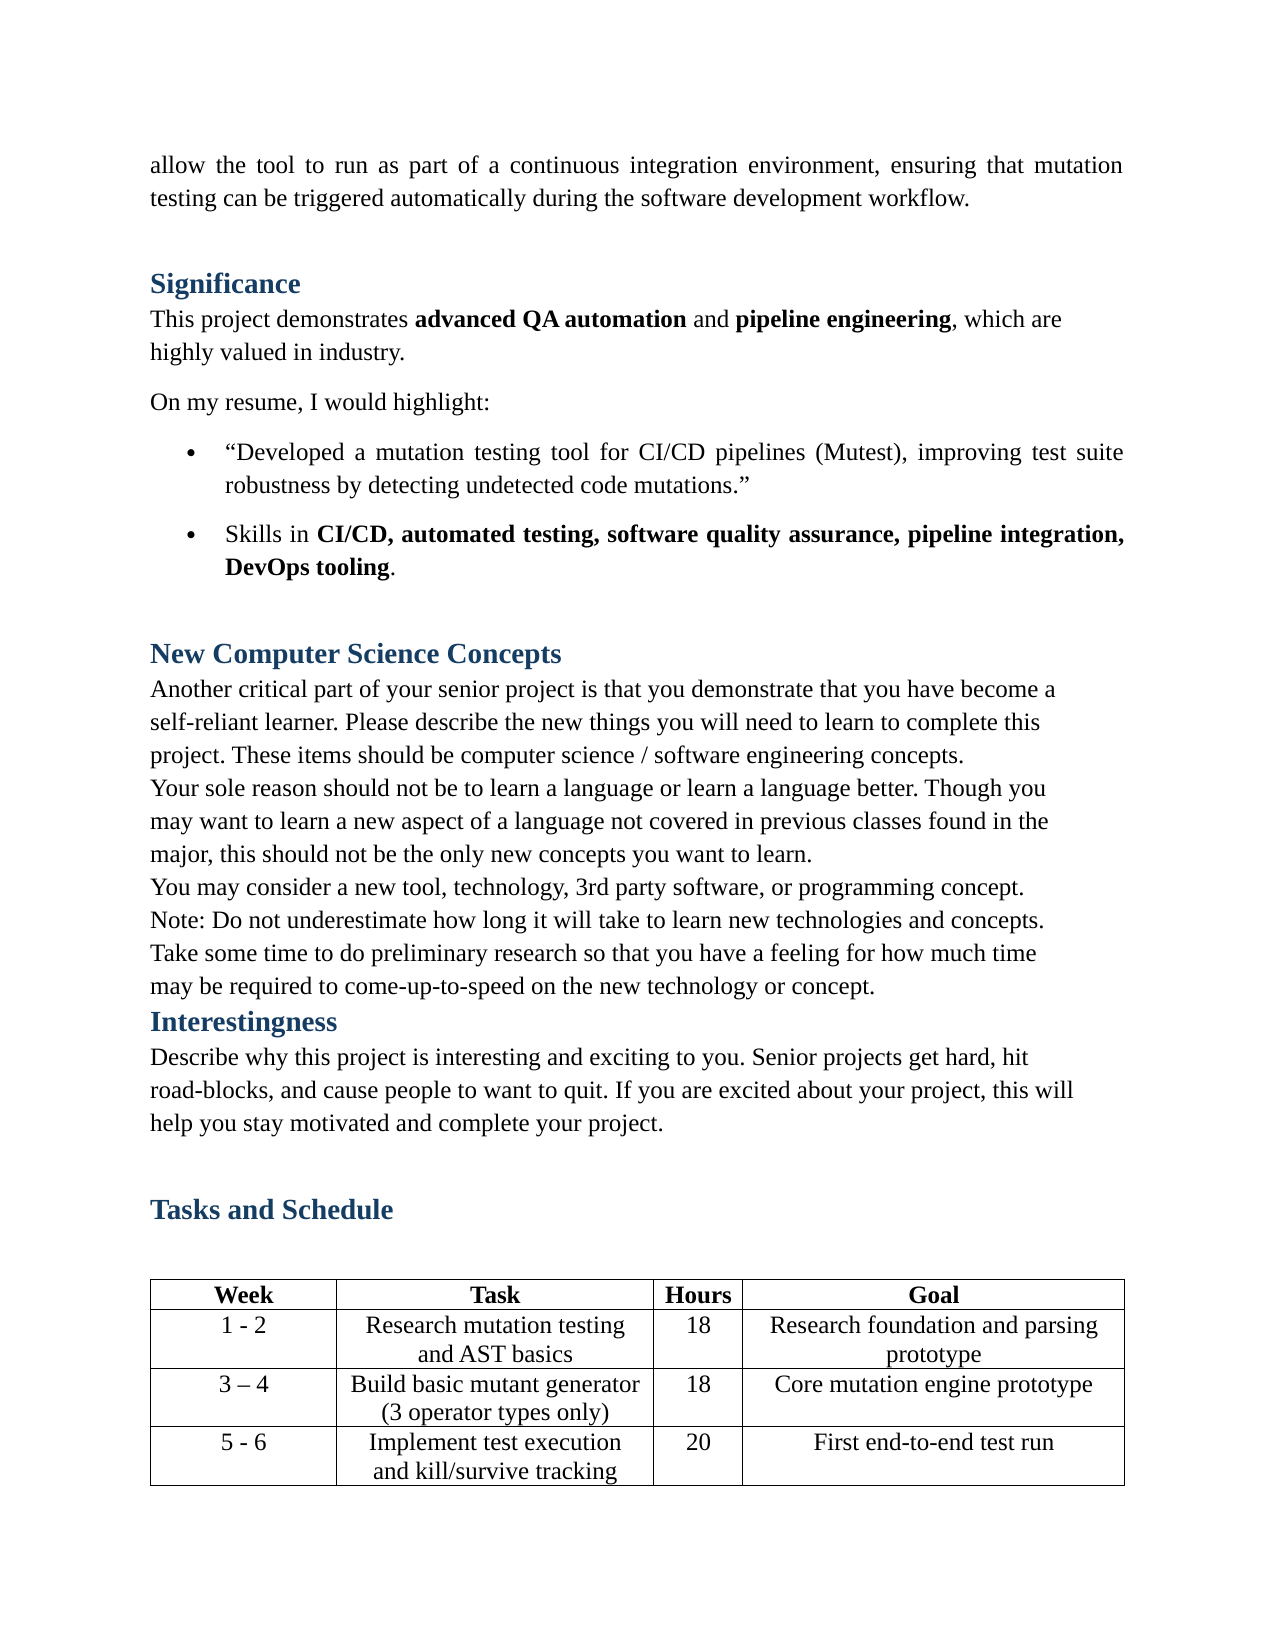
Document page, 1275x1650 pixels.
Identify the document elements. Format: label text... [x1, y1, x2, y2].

table_cell 18 [654, 1310, 742, 1368]
table_cell 18 [654, 1369, 742, 1426]
list “Developed a mutation testing tool for CI/CD pipelines (Mutest), improving test suite robustness by detecting undetected code mutations.” [187, 437, 1125, 498]
table_cell Core mutation engine prototype [743, 1369, 1124, 1426]
text New Computer Science Concepts Another critical part of your senior project is that you demonstrate that you have become a self-reliant learner. Please describe the new things you will need to learn to complete this project. These items should be computer science / software engineering concepts. Your sole reason should not be to learn a language or learn a language better. Though you may want to learn a new aspect of a language not covered in previous classes found in the major, this should not be the only new concepts you want to learn. You may consider a new tool, technology, 3rd party software, or programming concept. Note: Do not underestimate how long it will take to learn new technologies and concepts. Take some time to do preliminary research so that you have a feeling for how much time may be required to come-up-to-speed on the new technology or concept. Interestingness Describe why this project is interesting and exciting to you. Senior projects get hard, hit road-blocks, and cause people to want to quit. If you are excited about your project, this will help you stay motivated and complete your project. [150, 602, 1125, 1137]
table_cell Research mutation testing and AST basics [337, 1310, 653, 1368]
table_header Hours [654, 1280, 742, 1309]
text On my resume, I would highlight: [150, 387, 1125, 416]
table_cell 5 - 6 [151, 1427, 336, 1485]
table_cell 20 [654, 1427, 742, 1485]
table_header Goal [743, 1280, 1124, 1309]
table_cell Research foundation and parsing prototype [743, 1310, 1124, 1368]
text Significance This project demonstrates advanced QA automation and pipeline engineering, which are highly valued in industry. [150, 233, 1125, 366]
table_cell First end-to-end test run [743, 1427, 1124, 1485]
table_cell 1 - 2 [151, 1310, 336, 1368]
table_cell Build basic mutant generator (3 operator types only) [337, 1369, 653, 1426]
table_cell 3 – 4 [151, 1369, 336, 1426]
list Skills in CI/CD, automated testing, software quality assurance, pipeline integration, DevOps tooling. [187, 519, 1125, 581]
table_header Week [151, 1280, 336, 1309]
table_header Task [337, 1280, 653, 1309]
text Tasks and Schedule [150, 1158, 1125, 1258]
table_cell Implement test execution and kill/survive tracking [337, 1427, 653, 1485]
